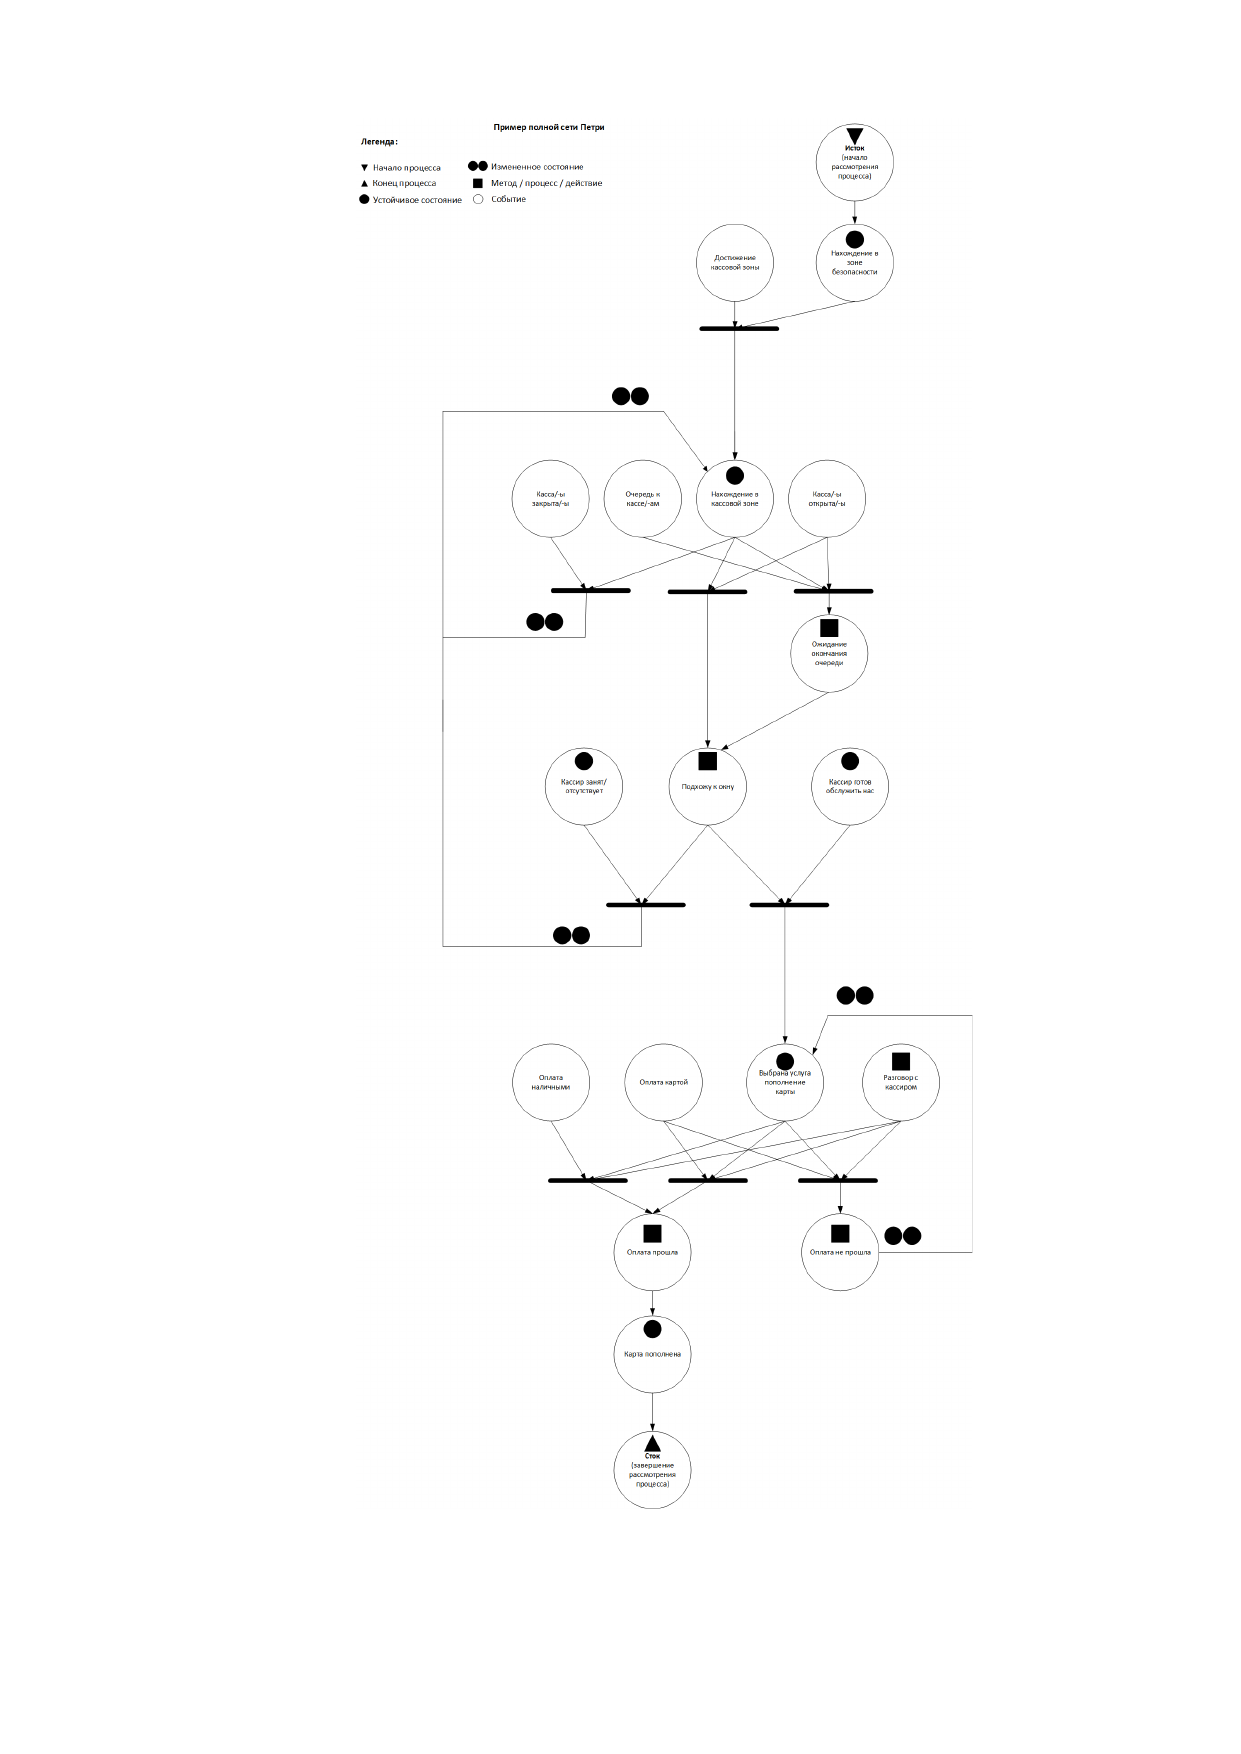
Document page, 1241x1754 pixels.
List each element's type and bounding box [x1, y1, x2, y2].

picture [356, 118, 973, 1509]
